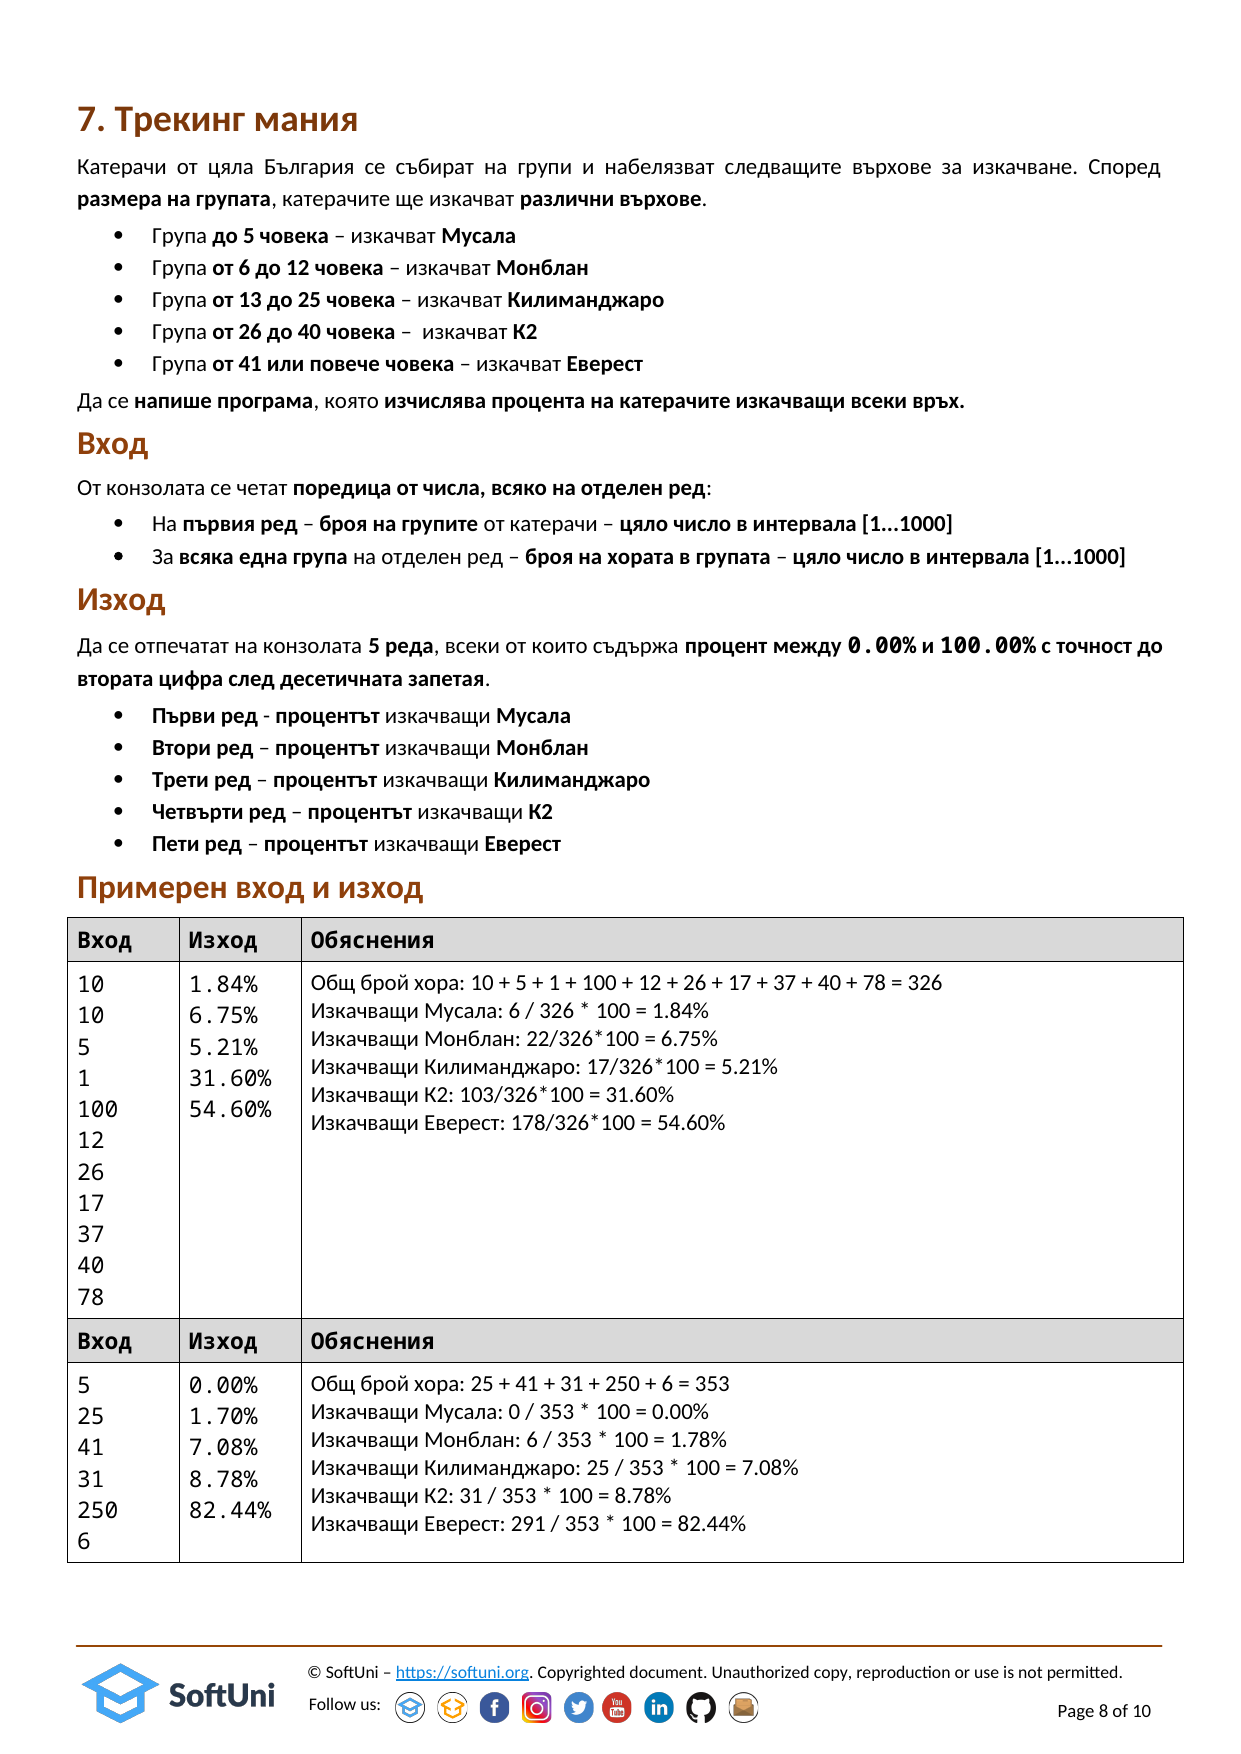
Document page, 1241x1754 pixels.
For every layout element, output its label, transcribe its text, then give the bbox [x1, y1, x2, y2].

list За всяка една група на отделен ред – броя на хората в групата – цяло число в интервала [1...1000] [114, 542, 1163, 570]
picture [75, 1658, 281, 1729]
list Втори ред – процентът изкачващи Монблан [114, 733, 1163, 761]
picture [395, 1692, 425, 1723]
list Трети ред – процентът изкачващи Килиманджаро [114, 765, 1163, 793]
text Катерачи от цяла България се събират на групи и набелязват следващите върхове за изкачване. Според размера на групата, катерачите ще изкачват различни върхове. [77, 152, 1163, 212]
table_header Вход [68, 918, 179, 961]
text Да се отпечатат на конзолата 5 реда, всеки от които съдържа процент между 0.00% и 100.00% с точност до втората цифра след десетичната запетая. [77, 629, 1163, 692]
text От конзолата се четат поредица от числа, всяко на отделен ред: [77, 473, 1163, 501]
table_cell 5 25 41 31 250 6 [68, 1363, 179, 1562]
list Група от 26 до 40 човека – изкачват К2 [114, 317, 1163, 345]
picture [665, 1714, 674, 1723]
list Група от 41 или повече човека – изкачват Еверест [114, 349, 1163, 378]
list Група до 5 човека – изкачват Мусала [114, 221, 1163, 249]
subtitle Вход [77, 422, 1163, 463]
picture [665, 1692, 674, 1701]
table_cell Вход [68, 1319, 179, 1362]
picture [686, 1692, 716, 1723]
picture [564, 1692, 594, 1723]
table_cell Общ брой хора: 10 + 5 + 1 + 100 + 12 + 26 + 17 + 37 + 40 + 78 = 326 Изкачващи Мусала: 6 / 326 * 100 = 1.84% Изкачващи Монблан: 22/326*100 = 6.75% Изкачващи Килиманджаро: 17/326*100 = 5.21% Изкачващи К2: 103/326*100 = 31.60% Изкачващи Еверест: 178/326*100 = 54.60% [302, 962, 1183, 1318]
table_cell Обяснения [302, 1319, 1183, 1362]
list Група от 13 до 25 човека – изкачват Килиманджаро [114, 285, 1163, 313]
picture [437, 1692, 468, 1723]
text Да се напише програма, която изчислява процента на катерачите изкачващи всеки връх. [77, 386, 1163, 414]
subtitle 7. Трекинг мания [77, 95, 1163, 141]
picture [522, 1692, 552, 1723]
picture [602, 1692, 632, 1723]
table_cell 1.84% 6.75% 5.21% 31.60% 54.60% [180, 962, 301, 1318]
picture [644, 1692, 653, 1701]
list Пети ред – процентът изкачващи Еверест [114, 829, 1163, 858]
table_cell Общ брой хора: 25 + 41 + 31 + 250 + 6 = 353 Изкачващи Мусала: 0 / 353 * 100 = 0.00% Изкачващи Монблан: 6 / 353 * 100 = 1.78% Изкачващи Килиманджаро: 25 / 353 * 100 = 7.08% Изкачващи К2: 31 / 353 * 100 = 8.78% Изкачващи Еверест: 291 / 353 * 100 = 82.44% [302, 1363, 1183, 1562]
list Първи ред - процентът изкачващи Мусала [114, 701, 1163, 729]
picture [644, 1714, 653, 1723]
list Група от 6 до 12 човека – изкачват Монблан [114, 253, 1163, 281]
subtitle Примерен вход и изход [77, 866, 1163, 907]
table_header Изход [180, 918, 301, 961]
picture [479, 1692, 510, 1723]
table_cell Изход [180, 1319, 301, 1362]
list Четвърти ред – процентът изкачващи К2 [114, 797, 1163, 825]
picture [728, 1692, 759, 1723]
list На първия ред – броя на групите от катерачи – цяло число в интервала [1...1000] [114, 509, 1163, 538]
table_cell 10 10 5 1 100 12 26 17 37 40 78 [68, 962, 179, 1318]
subtitle Изход [77, 578, 1163, 619]
picture [658, 1705, 667, 1714]
table_cell 0.00% 1.70% 7.08% 8.78% 82.44% [180, 1363, 301, 1562]
table_header Обяснения [302, 918, 1183, 961]
